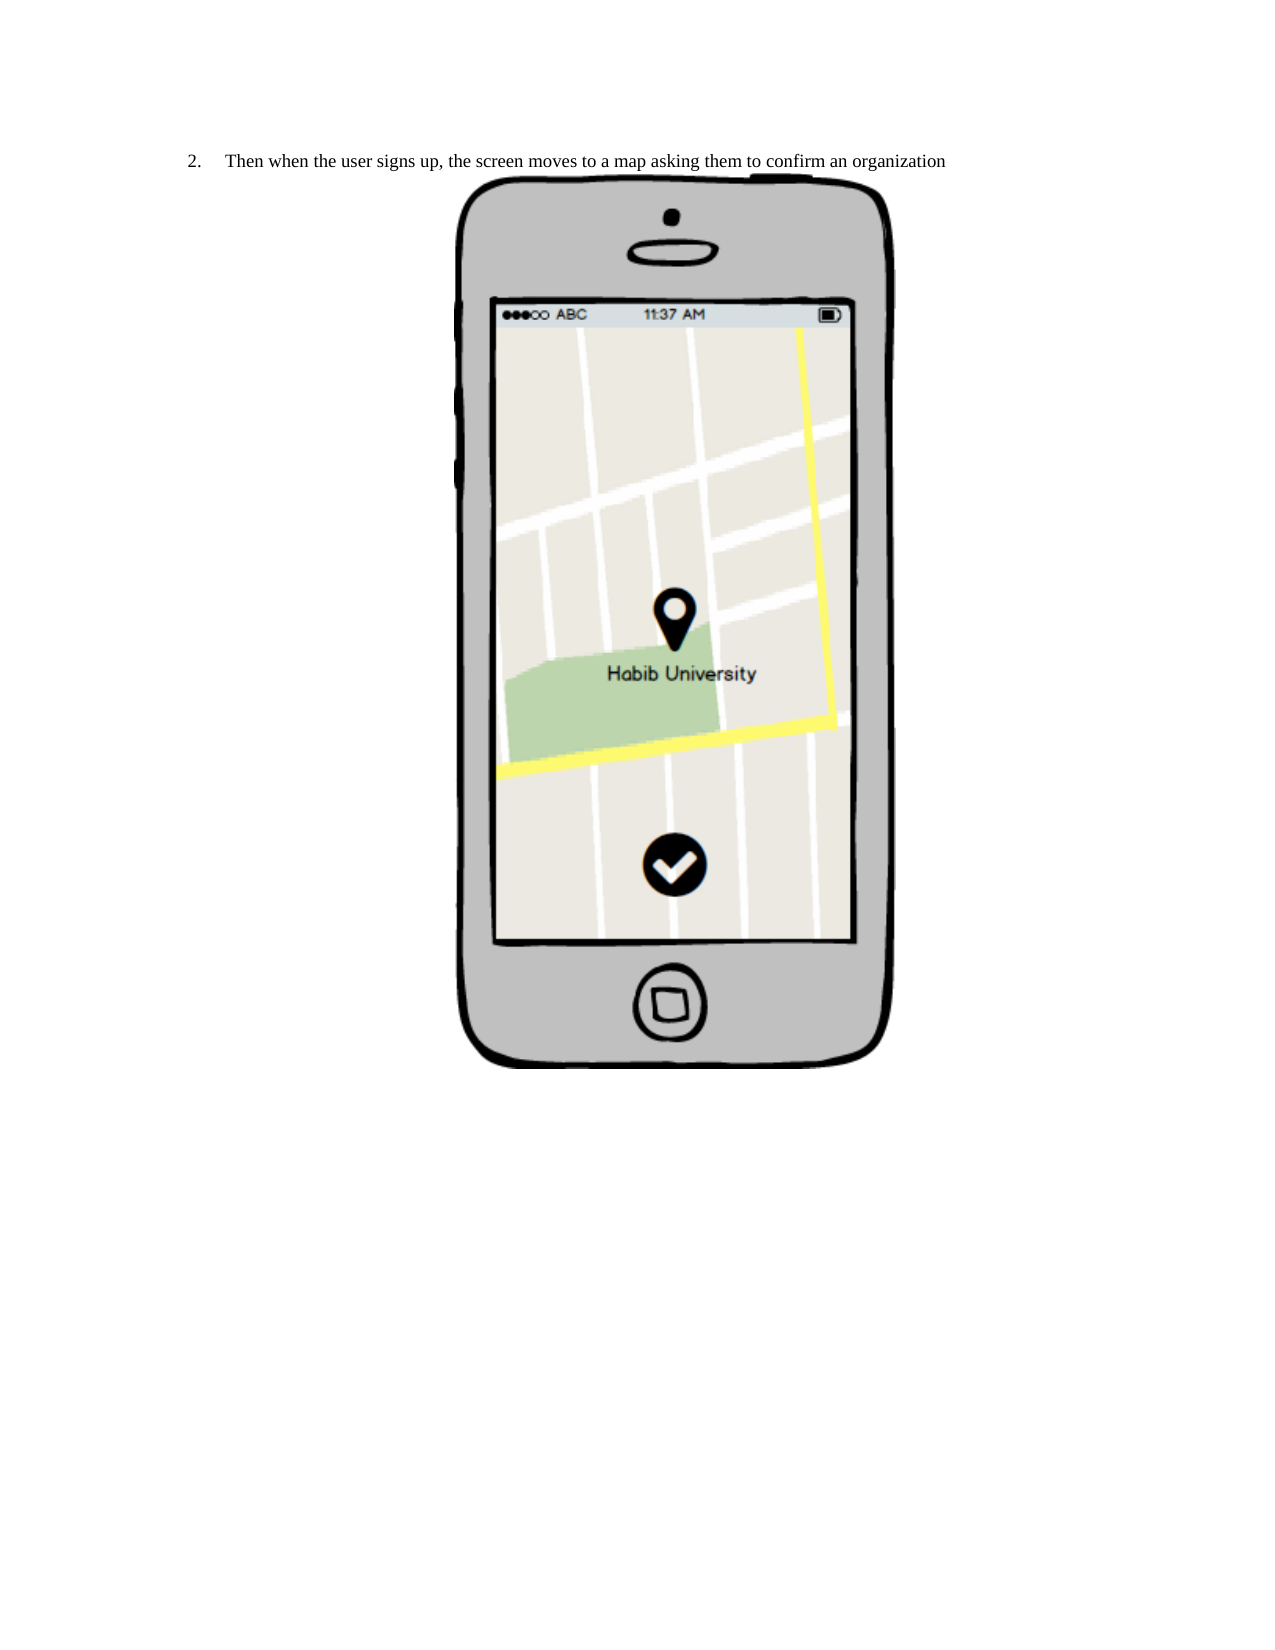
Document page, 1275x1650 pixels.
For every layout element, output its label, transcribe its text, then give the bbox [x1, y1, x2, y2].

picture [454, 173, 896, 1069]
list Then when the user signs up, the screen moves to a map asking them to confirm an organization [187, 150, 1125, 172]
